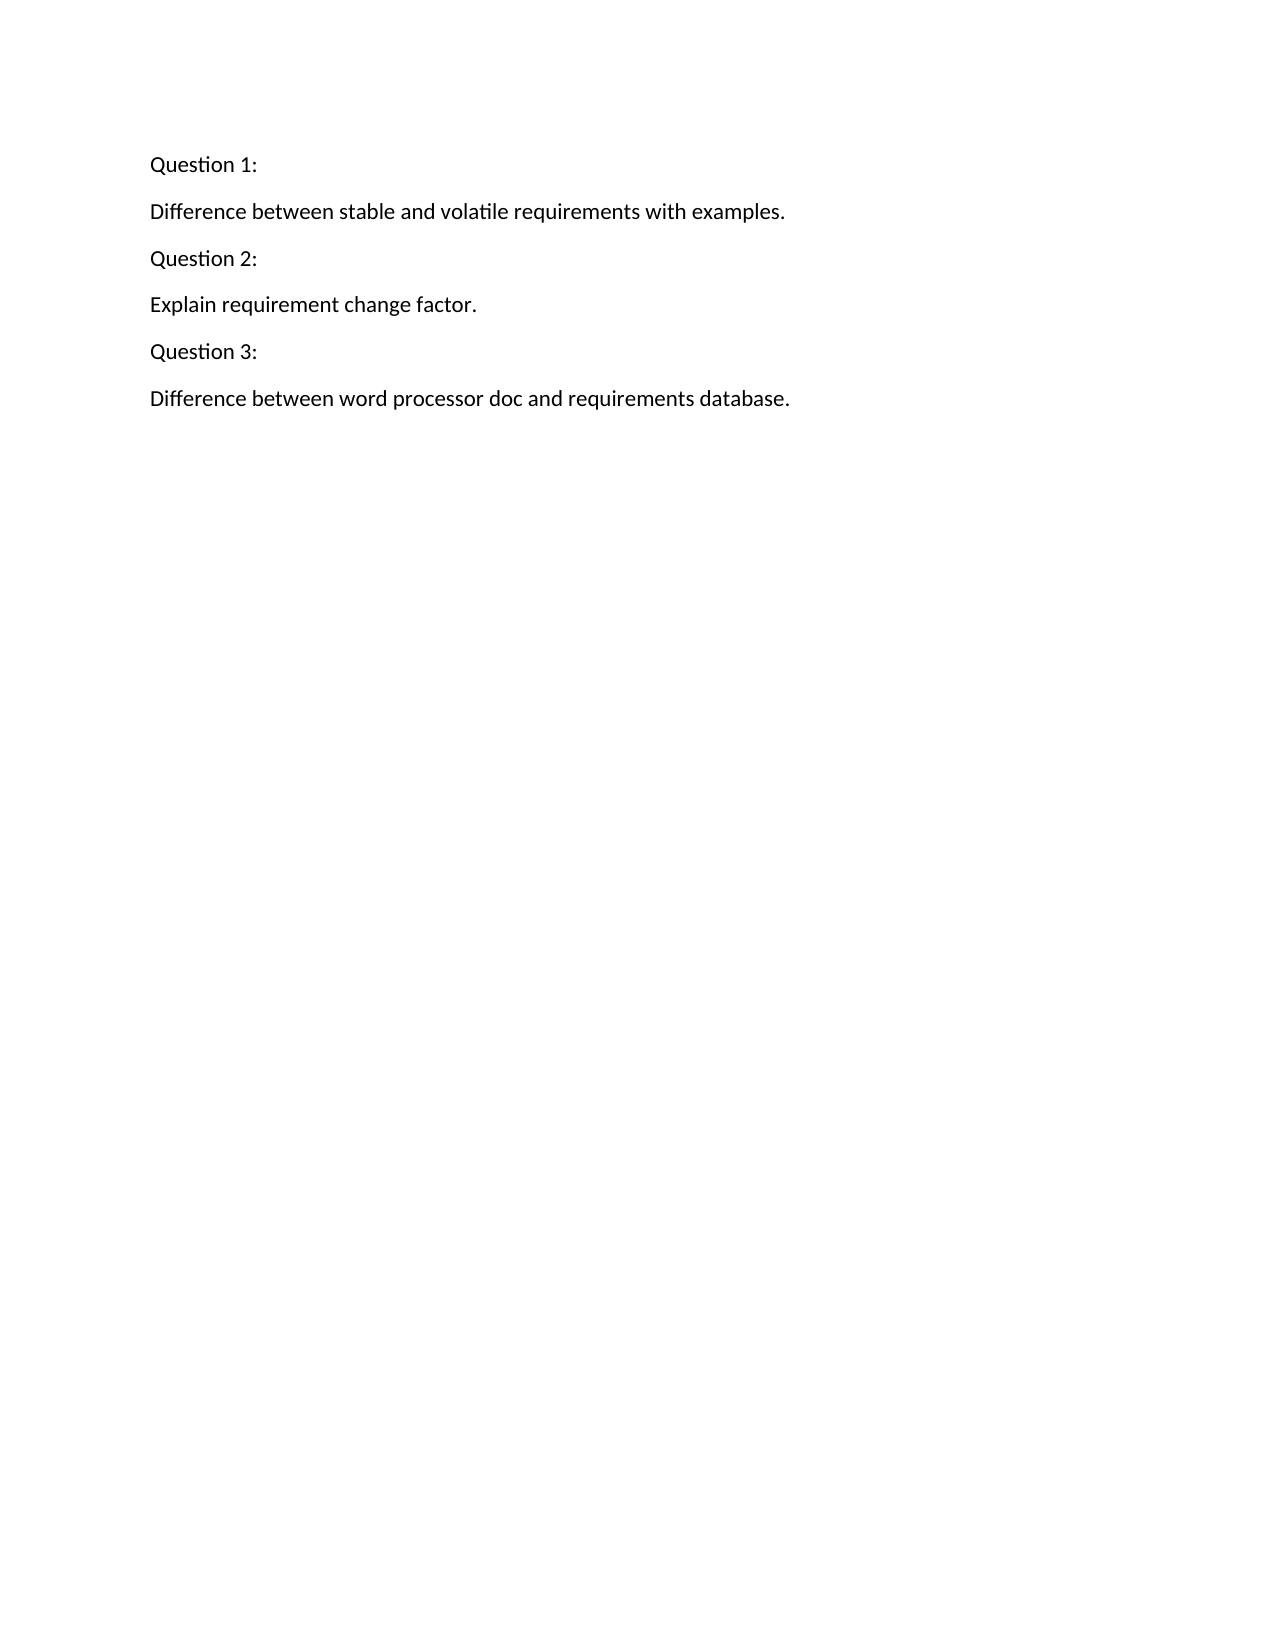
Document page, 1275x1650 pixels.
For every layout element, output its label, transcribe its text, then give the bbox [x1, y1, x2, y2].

text Difference between word processor doc and requirements database. [150, 384, 1125, 412]
text Explain requirement change factor. [150, 291, 1125, 319]
text Difference between stable and volatile requirements with examples. [150, 197, 1125, 225]
text Question 1: [150, 150, 1125, 178]
text Question 2: [150, 244, 1125, 272]
text Question 3: [150, 337, 1125, 366]
